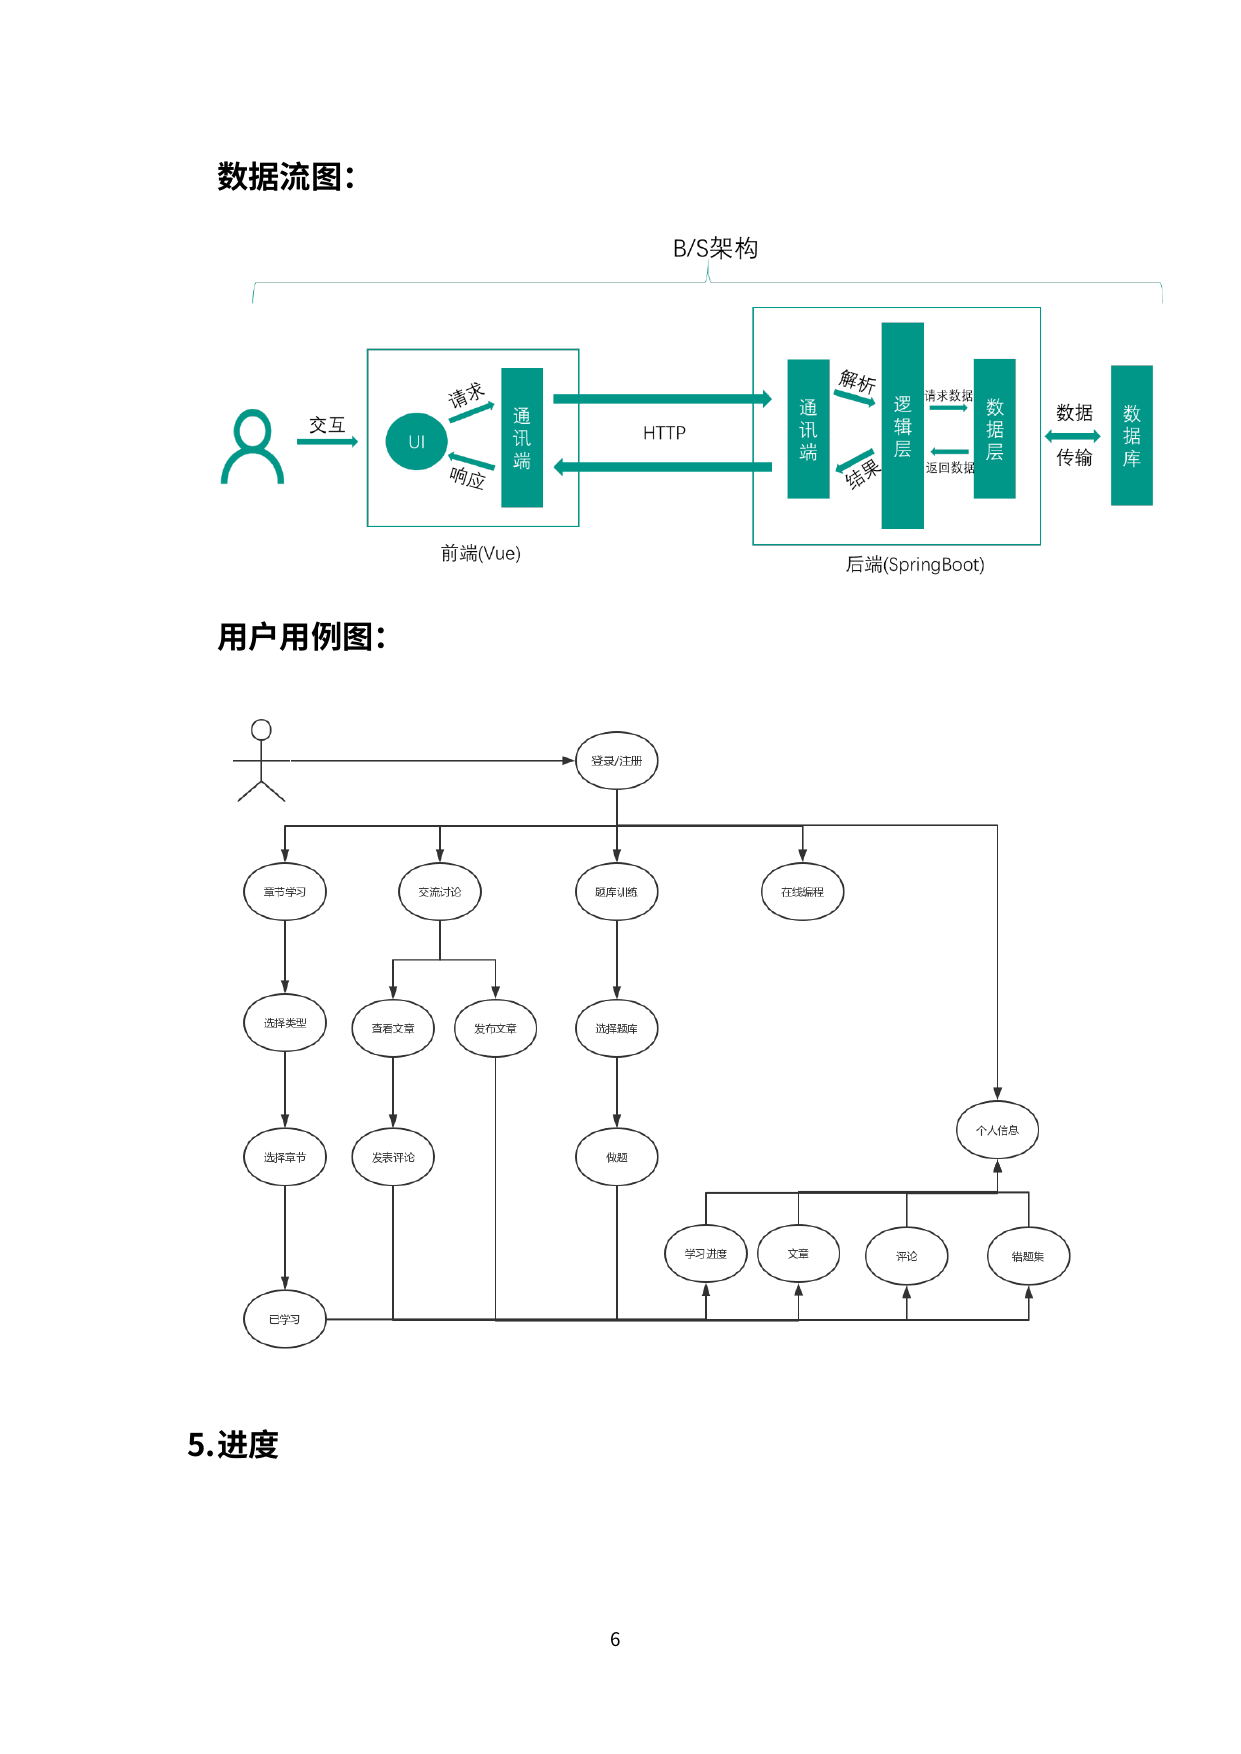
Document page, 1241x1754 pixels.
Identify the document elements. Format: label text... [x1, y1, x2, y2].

picture [193, 680, 1120, 1398]
subtitle 进度 [187, 1420, 1078, 1465]
picture [217, 225, 1163, 586]
subtitle 用户用例图： [217, 612, 1078, 657]
subtitle 数据流图： [217, 152, 1078, 197]
